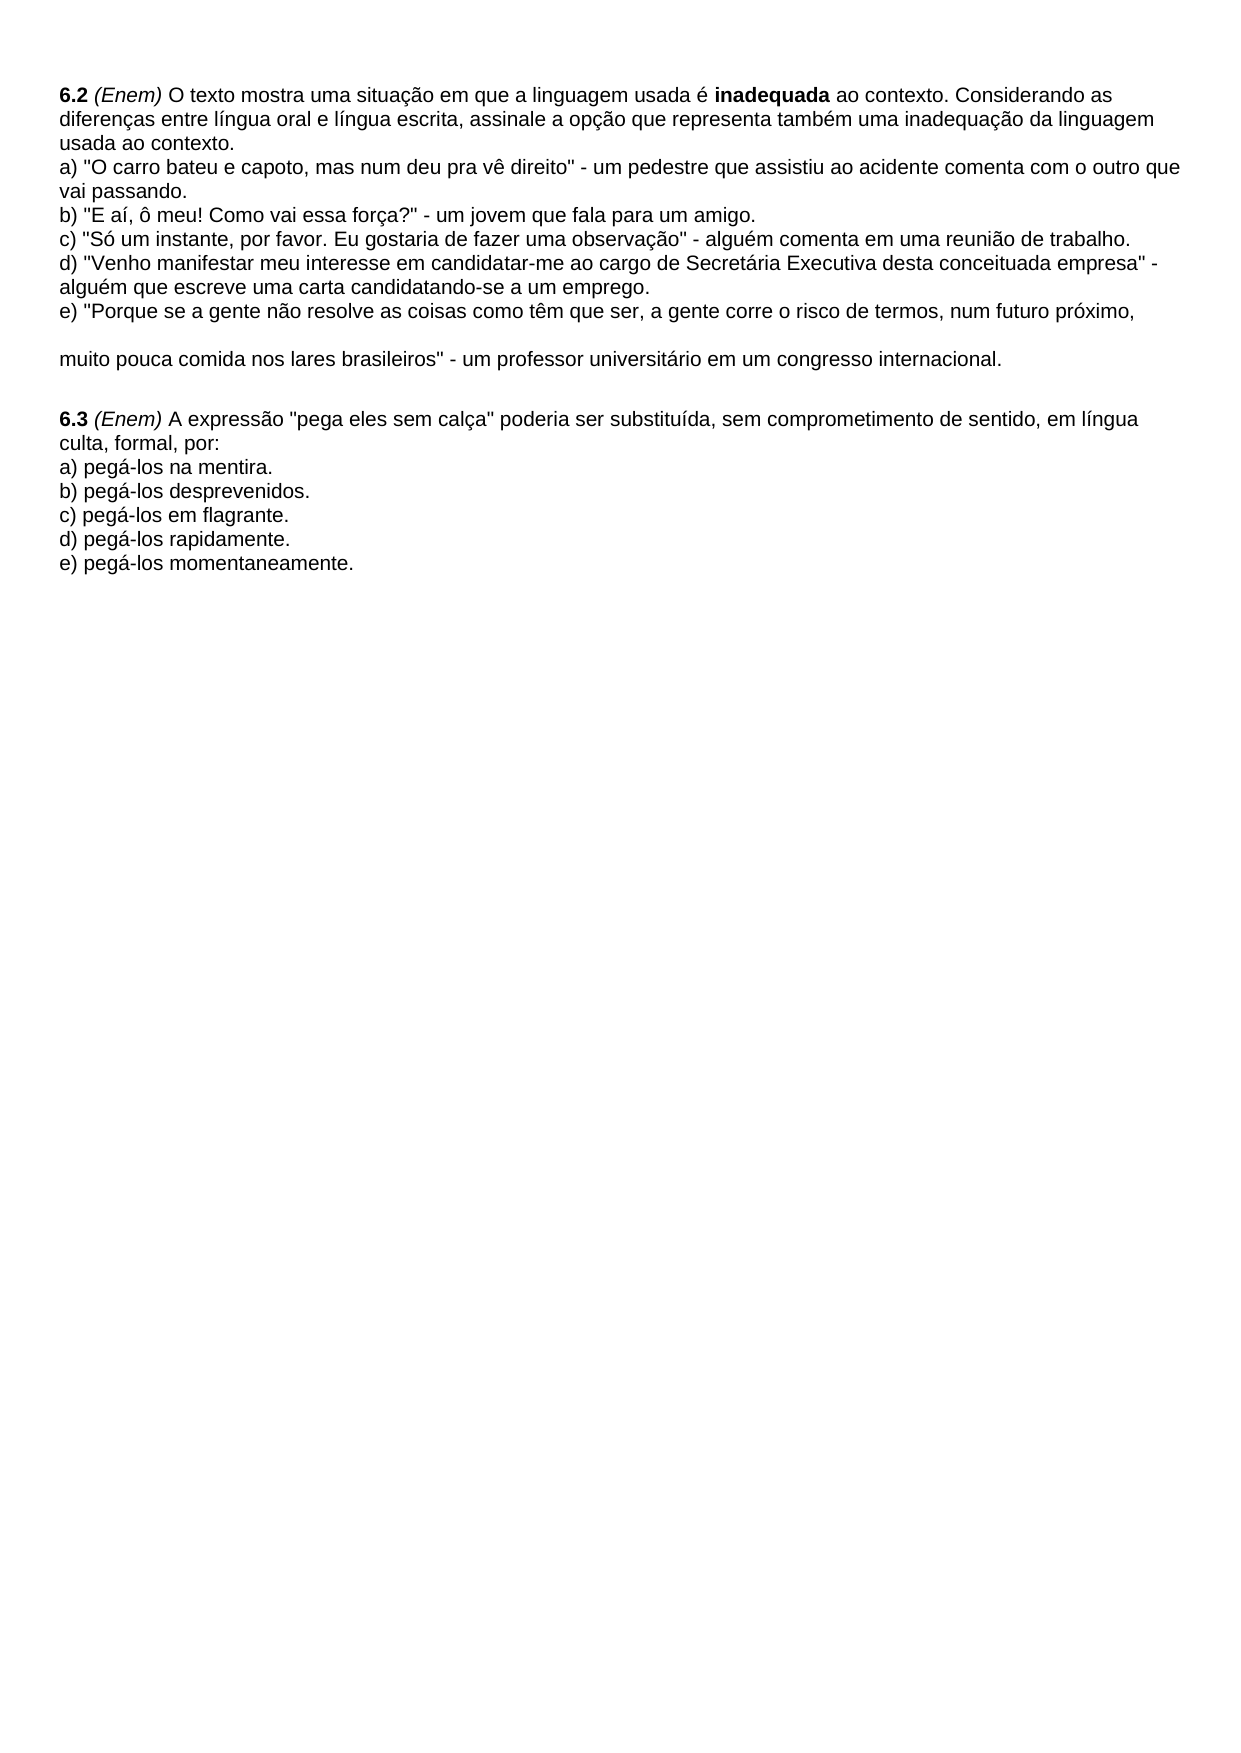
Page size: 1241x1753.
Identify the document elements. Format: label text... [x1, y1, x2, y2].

text a) pegá-los na mentira. [59, 455, 1181, 479]
text 6.2 (Enem) O texto mostra uma situação em que a linguagem usada é inadequada ao contexto. Considerando as diferenças entre língua oral e língua escrita, assinale a opção que representa também uma inadequação da linguagem usada ao contexto. [59, 83, 1181, 155]
text 6.3 (Enem) A expressão "pega eles sem calça" poderia ser substituída, sem comprometimento de sentido, em língua culta, formal, por: [59, 407, 1181, 455]
text b) "E aí, ô meu! Como vai essa força?" - um jovem que fala para um amigo. [59, 203, 1181, 227]
text b) pegá-los desprevenidos. [59, 479, 1181, 503]
text c) pegá-los em flagrante. [59, 503, 1181, 527]
text e) "Porque se a gente não resolve as coisas como têm que ser, a gente corre o risco de termos, num futuro próximo, muito pouca comida nos lares brasileiros" - um professor universitário em um congresso internacional. [59, 299, 1181, 371]
text e) pegá-los momentaneamente. [59, 551, 1181, 575]
text d) pegá-los rapidamente. [59, 527, 1181, 551]
text d) "Venho manifestar meu interesse em candidatar-me ao cargo de Secretária Executiva desta conceituada empresa" - alguém que escreve uma carta candidatando-se a um emprego. [59, 251, 1181, 299]
text a) "O carro bateu e capoto, mas num deu pra vê direito" - um pedestre que assistiu ao acidente comenta com o outro que vai passando. [59, 155, 1181, 203]
text c) "Só um instante, por favor. Eu gostaria de fazer uma observação" - alguém comenta em uma reunião de trabalho. [59, 227, 1181, 251]
